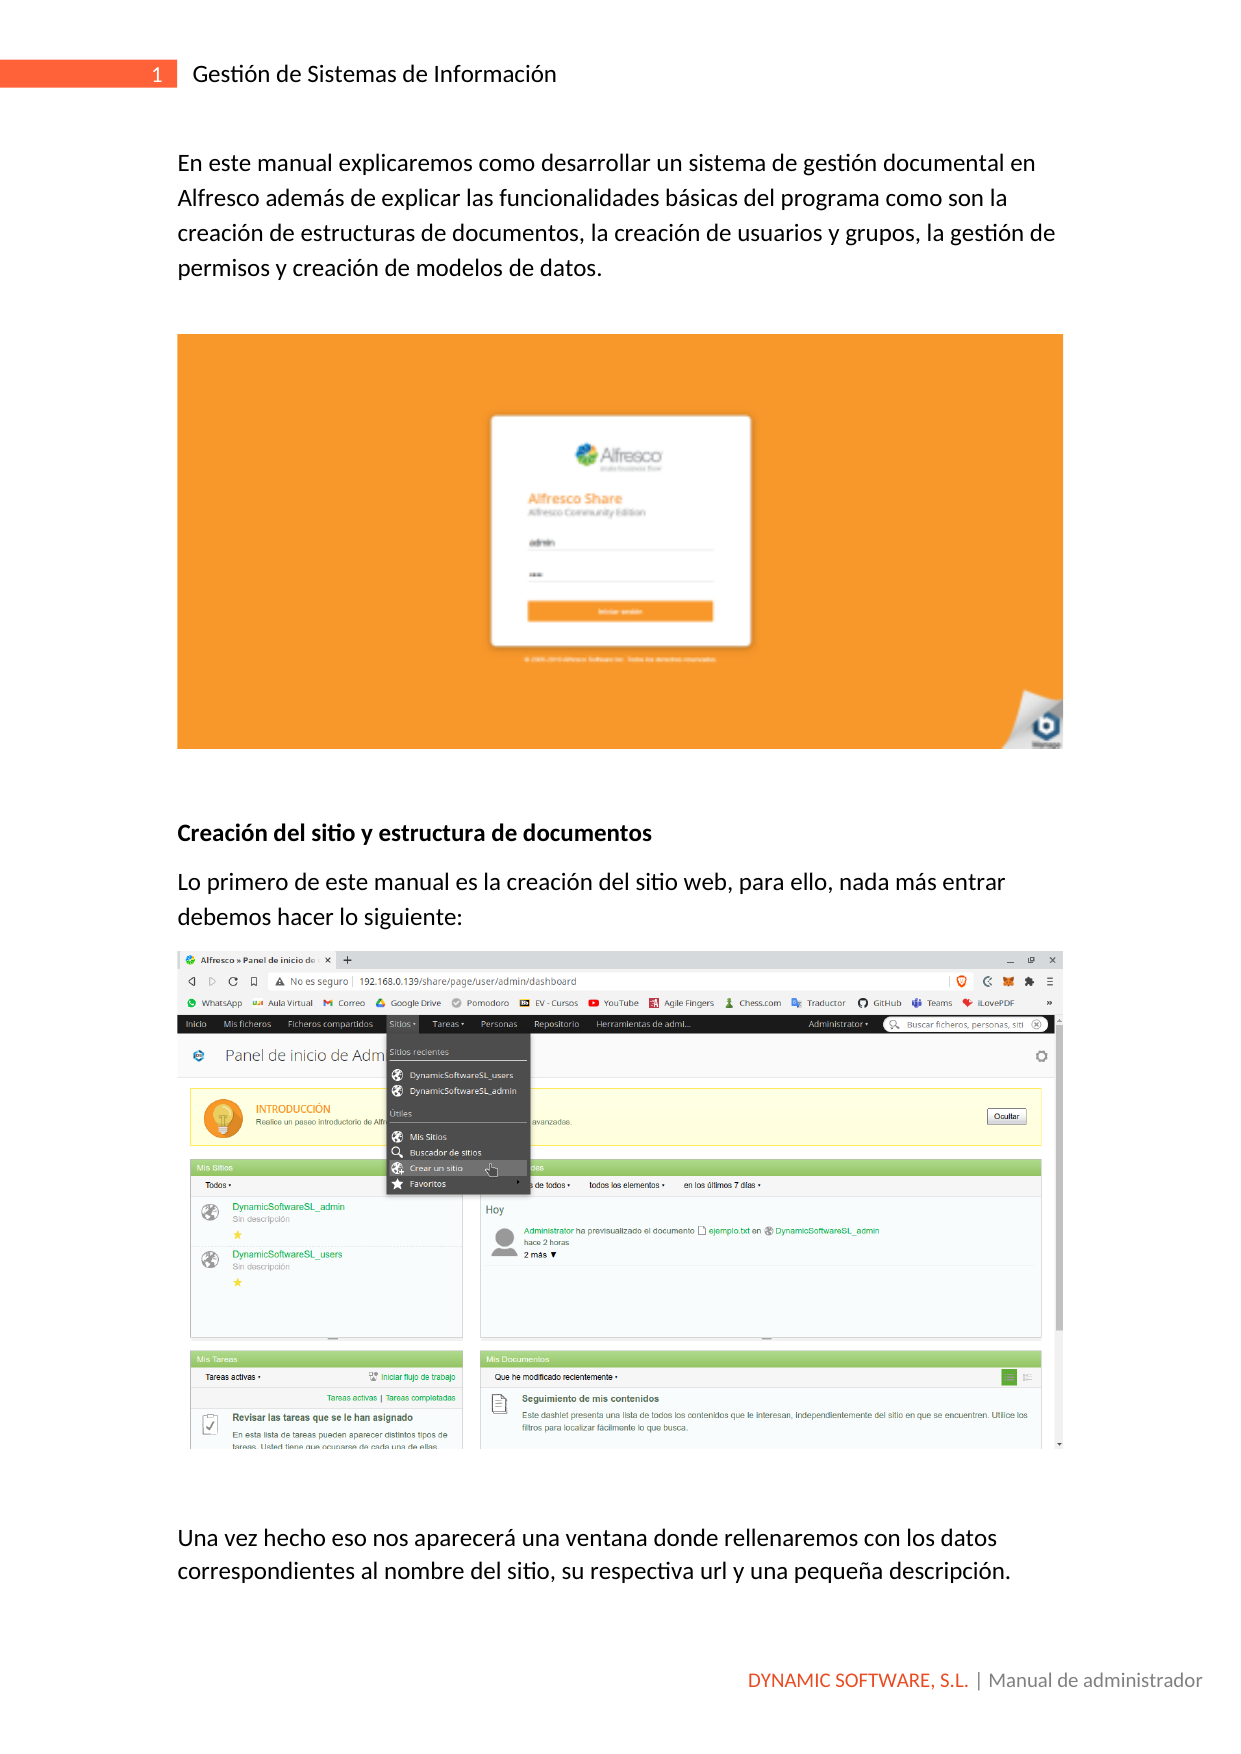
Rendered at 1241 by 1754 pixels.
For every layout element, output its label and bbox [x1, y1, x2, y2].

picture [177, 951, 1063, 1449]
picture [177, 334, 1064, 749]
